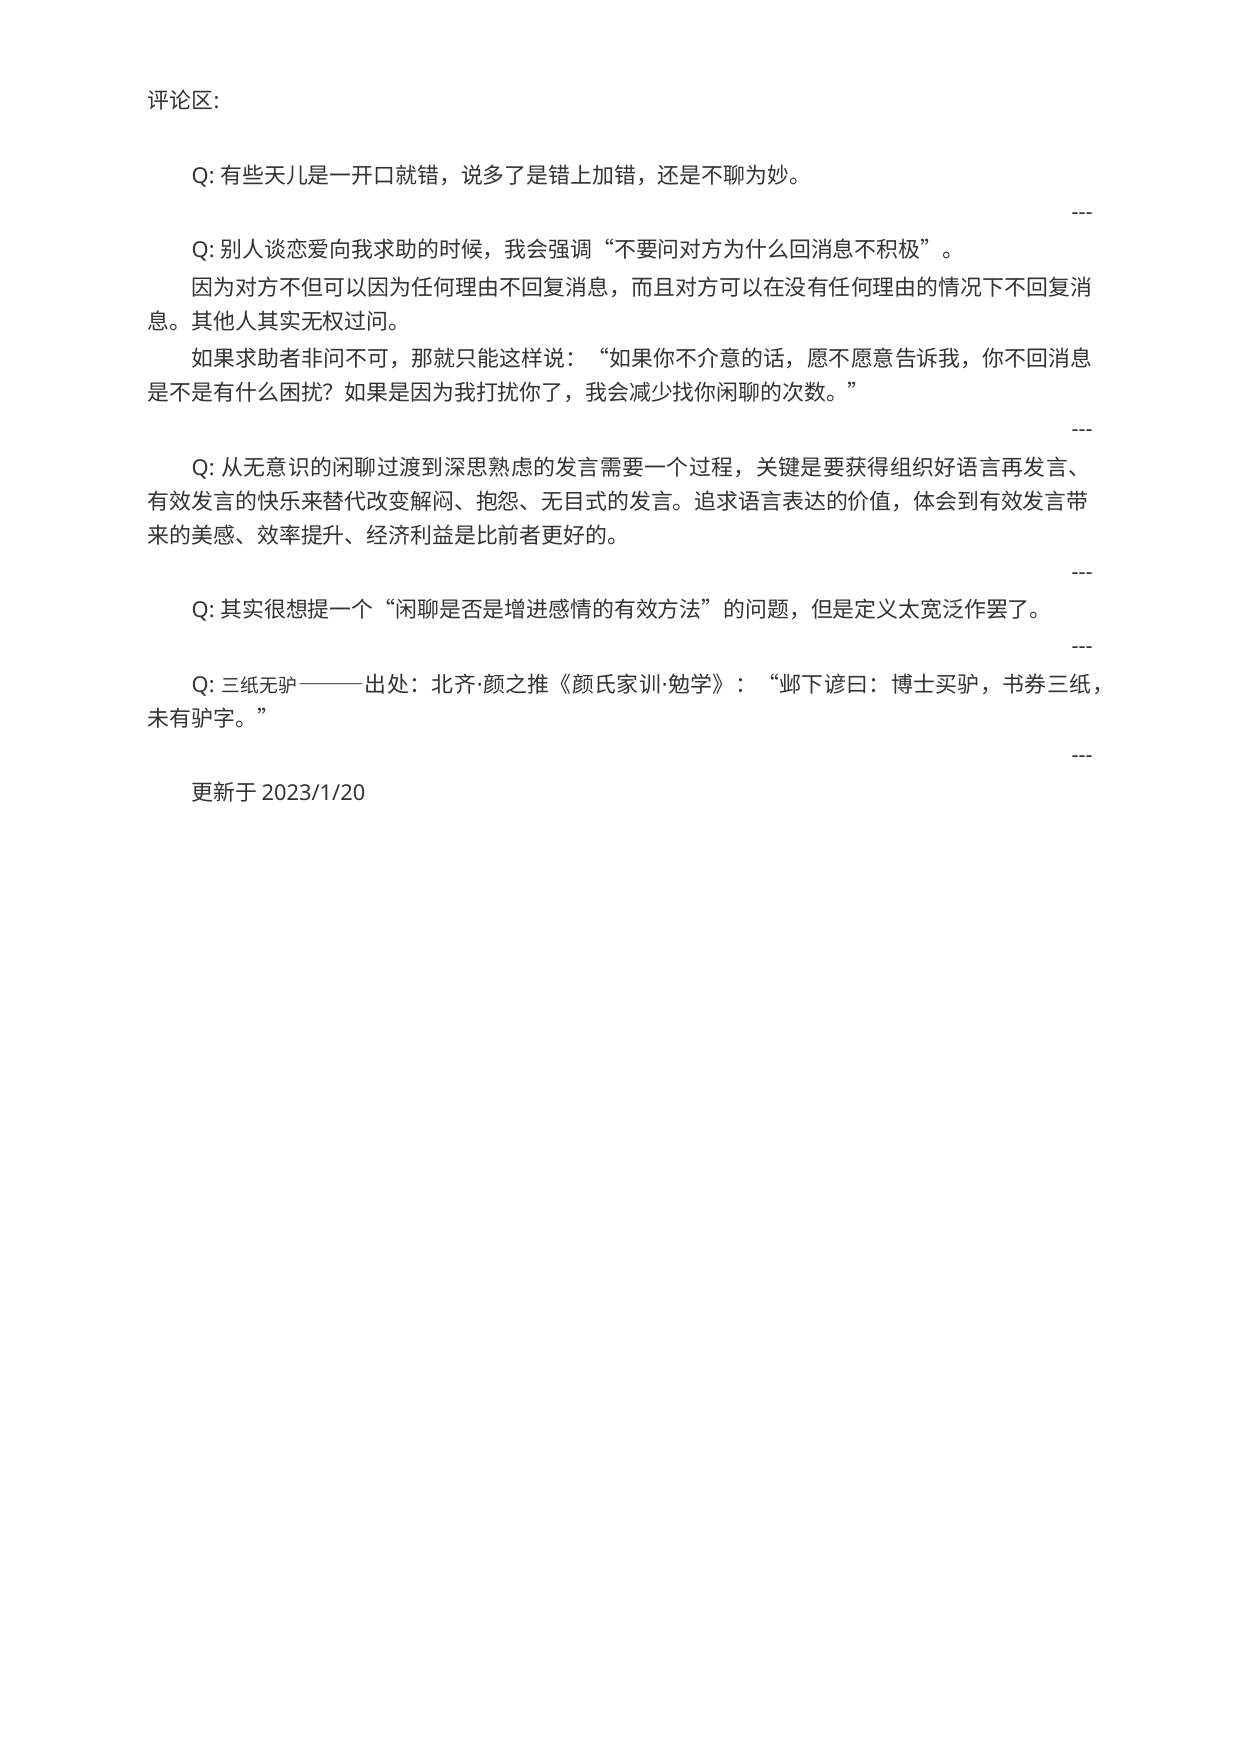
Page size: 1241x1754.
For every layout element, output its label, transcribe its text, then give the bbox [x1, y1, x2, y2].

text --- [148, 411, 1092, 445]
text Q: 其实很想提一个“闲聊是否是增进感情的有效方法”的问题，但是定义太宽泛作罢了。 [148, 591, 1092, 625]
text 更新于2023/1/20 [148, 774, 1092, 808]
text 如果求助者非问不可，那就只能这样说：“如果你不介意的话，愿不愿意告诉我，你不回消息是不是有什么困扰？如果是因为我打扰你了，我会减少找你闲聊的次数。” [148, 340, 1092, 408]
text Q: 有些天儿是一开口就错，说多了是错上加错，还是不聊为妙。 [148, 157, 1092, 191]
text --- [148, 628, 1092, 662]
text 因为对方不但可以因为任何理由不回复消息，而且对方可以在没有任何理由的情况下不回复消息。其他人其实无权过问。 [148, 269, 1092, 337]
text --- [148, 737, 1092, 771]
text Q: 三纸无驴———出处：北齐·颜之推《颜氏家训·勉学》：“邺下谚曰：博士买驴，书券三纸，未有驴字。” [148, 666, 1092, 733]
text 评论区: [148, 82, 1092, 116]
text Q: 从无意识的闲聊过渡到深思熟虑的发言需要一个过程，关键是要获得组织好语言再发言、有效发言的快乐来替代改变解闷、抱怨、无目式的发言。追求语言表达的价值，体会到有效发言带来的美感、效率提升、经济利益是比前者更好的。 [148, 448, 1092, 550]
text --- [148, 194, 1092, 228]
text --- [148, 554, 1092, 588]
text Q: 别人谈恋爱向我求助的时候，我会强调“不要问对方为什么回消息不积极”。 [148, 231, 1092, 265]
